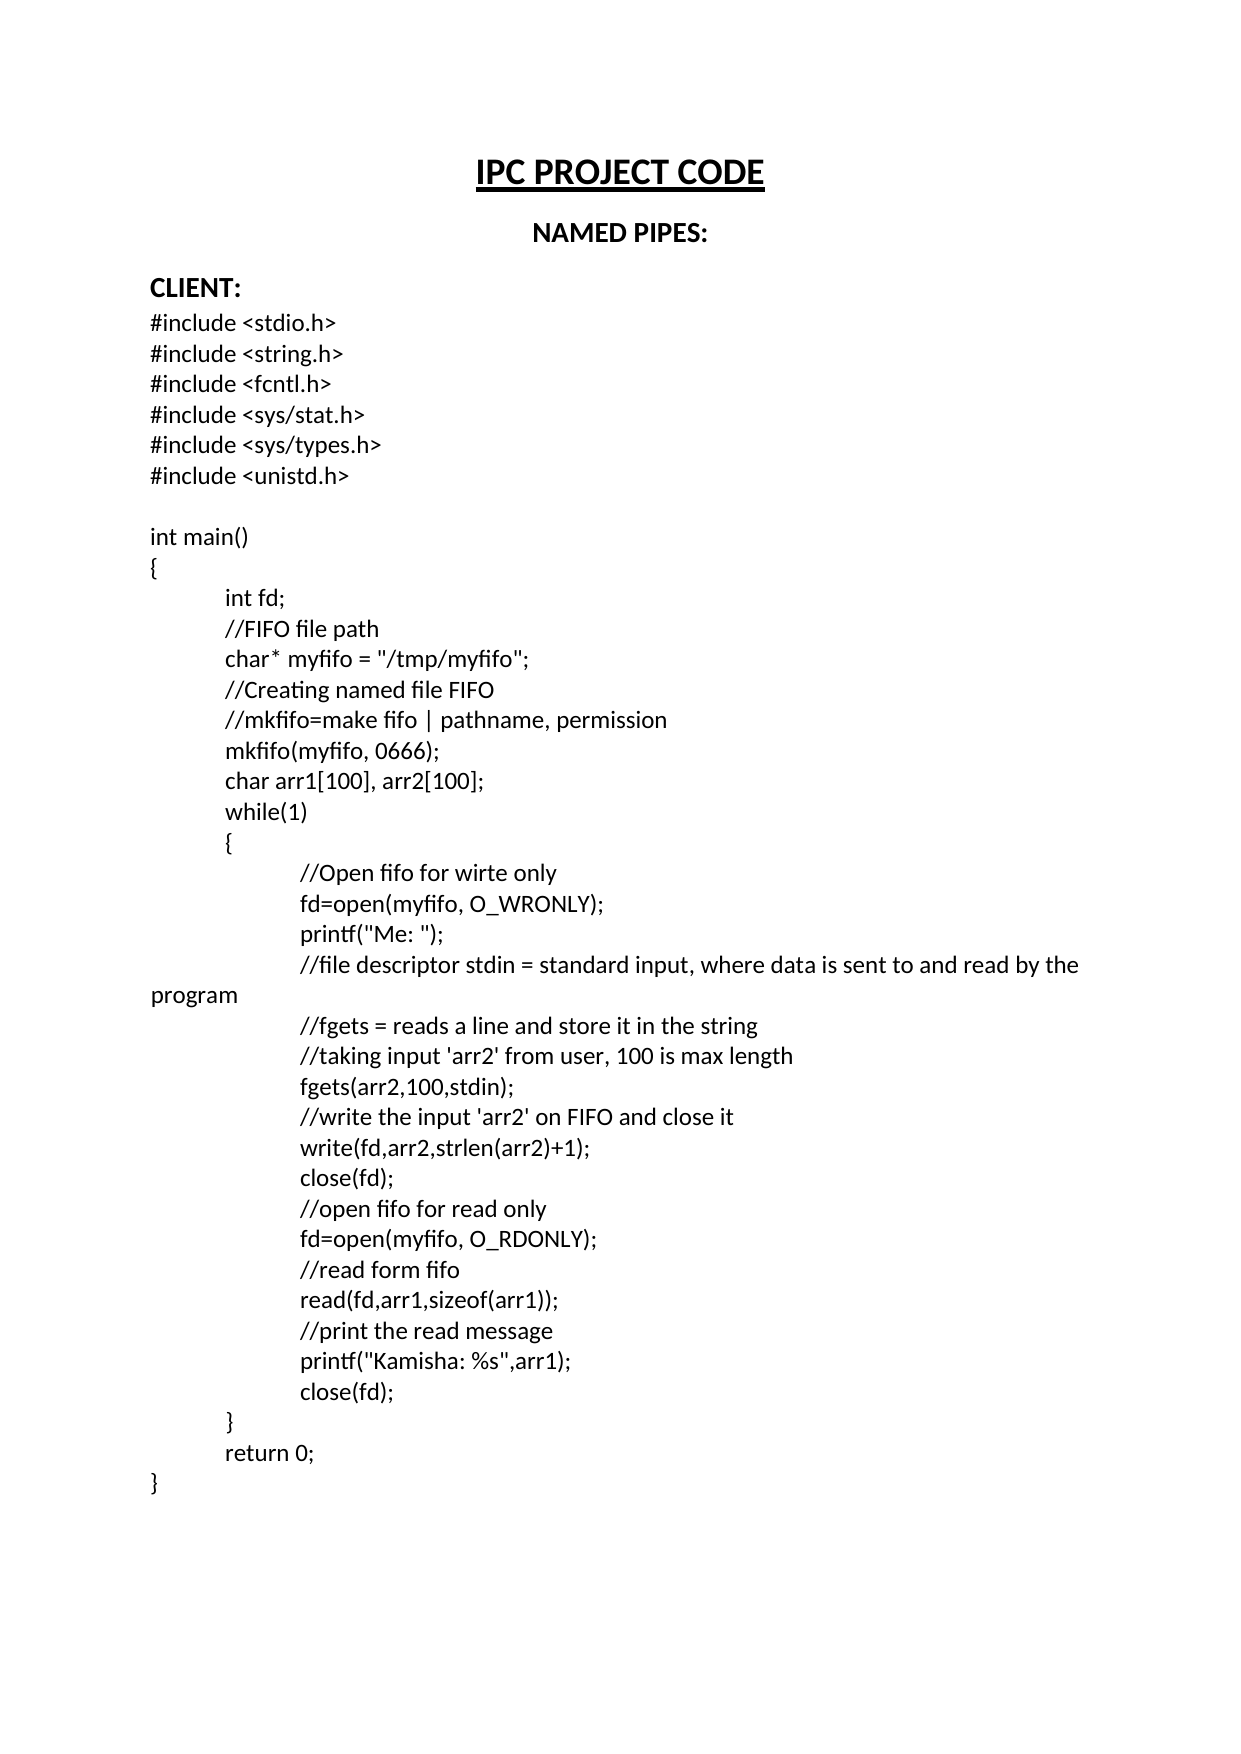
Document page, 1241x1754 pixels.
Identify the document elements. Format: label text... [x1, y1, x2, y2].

subtitle CLIENT: [150, 269, 386, 305]
text //open fifo for read only fd=open(myfifo, O_RDONLY); [300, 1193, 599, 1254]
text { [150, 552, 386, 582]
text //Open fifo for wirte only fd=open(myfifo, O_WRONLY); printf("Me: "); [300, 857, 606, 949]
text #include <stdio.h> #include <string.h> #include <fcntl.h> #include <sys/stat.h> #include <sys/types.h> #include <unistd.h> [150, 308, 384, 491]
text //file descriptor stdin = standard input, where data is sent to and read by the [300, 949, 1096, 979]
text //mkfifo=make fifo | pathname, permission mkfifo(myfifo, 0666); [225, 704, 670, 766]
text //fgets = reads a line and store it in the string [300, 1010, 1096, 1040]
text char* myfifo = "/tmp/myfifo"; [225, 643, 1096, 674]
text { [225, 827, 1096, 857]
text //print the read message printf("Kamisha: %s",arr1); close(fd); [300, 1315, 574, 1407]
text return 0; [225, 1437, 1096, 1468]
text program [139, 979, 238, 1010]
text int fd; [225, 582, 1096, 613]
text int main() [150, 521, 386, 552]
subtitle NAMED PIPES: [473, 214, 767, 250]
text //taking input 'arr2' from user, 100 is max length fgets(arr2,100,stdin); [300, 1040, 796, 1101]
text //read form fifo read(fd,arr1,sizeof(arr1)); [300, 1254, 561, 1315]
text close(fd); [300, 1162, 1096, 1193]
text //write the input 'arr2' on FIFO and close it write(fd,arr2,strlen(arr2)+1); [300, 1101, 736, 1162]
text //Creating named file FIFO [225, 674, 1096, 704]
title IPC PROJECT CODE [473, 148, 767, 194]
text //FIFO file path [225, 613, 1096, 643]
text } [150, 1468, 1096, 1498]
text } [139, 1407, 233, 1437]
text char arr1[100], arr2[100]; while(1) [225, 766, 486, 827]
